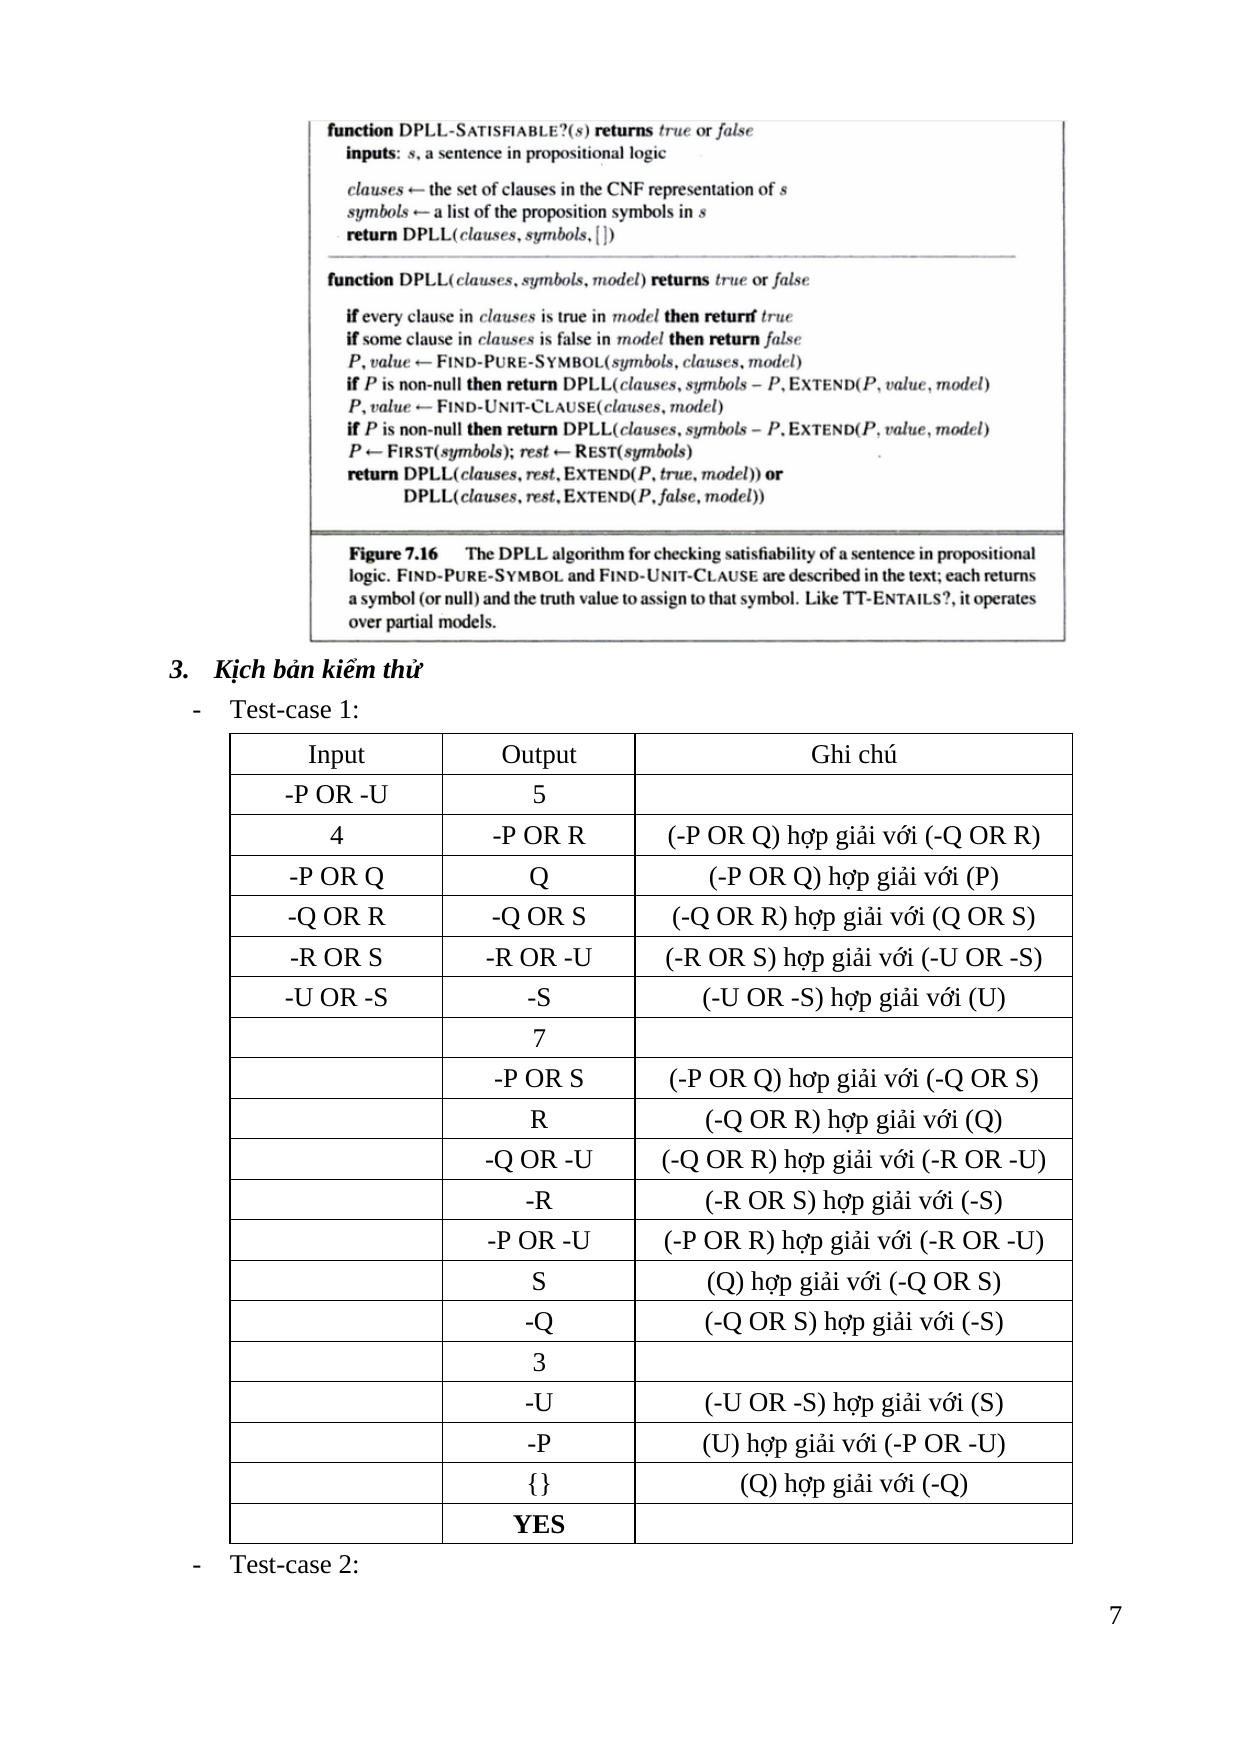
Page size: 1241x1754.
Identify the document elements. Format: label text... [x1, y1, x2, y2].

list Test-case 2: [192, 1548, 1122, 1580]
table_cell 3 [443, 1342, 634, 1381]
table_cell 5 [443, 775, 634, 814]
table_cell [231, 1504, 442, 1543]
table_cell -R OR S [231, 937, 442, 976]
table_cell -R OR -U [443, 937, 634, 976]
table_cell Q [443, 856, 634, 895]
table_cell [636, 1504, 1072, 1543]
table_cell (-P OR R) hợp giải với (-R OR -U) [636, 1220, 1072, 1260]
table_cell -Q OR R [231, 896, 442, 936]
table_cell (U) hợp giải với (-P OR -U) [636, 1423, 1072, 1462]
table_cell (-Q OR S) hợp giải với (-S) [636, 1301, 1072, 1341]
table_cell (-P OR Q) hơp giải với (-Q OR S) [636, 1058, 1072, 1098]
table_cell -Q OR -U [443, 1139, 634, 1179]
table_cell -R [443, 1180, 634, 1219]
table_cell [636, 775, 1072, 814]
table_cell -P OR R [443, 815, 634, 854]
table_cell [231, 1099, 442, 1138]
table_cell -U [443, 1382, 634, 1422]
table_cell [636, 1342, 1072, 1381]
table_cell -Q OR S [443, 896, 634, 936]
table_cell (-Q OR R) hợp giải với (Q) [636, 1099, 1072, 1138]
table_cell [636, 1018, 1072, 1057]
table_cell -Q [443, 1301, 634, 1341]
table_cell [231, 1058, 442, 1098]
table_cell -P OR S [443, 1058, 634, 1098]
table_cell -P [443, 1423, 634, 1462]
table_cell R [443, 1099, 634, 1138]
table_cell [231, 1342, 442, 1381]
table_cell (-P OR Q) hợp giải với (-Q OR R) [636, 815, 1072, 854]
table_cell -P OR -U [443, 1220, 634, 1260]
table_cell 7 [443, 1018, 634, 1057]
table_cell (-U OR -S) hợp giải với (S) [636, 1382, 1072, 1422]
table_cell (-P OR Q) hợp giải với (P) [636, 856, 1072, 895]
table_header Input [231, 734, 442, 773]
table_cell YES [443, 1504, 634, 1543]
table_cell (-Q OR R) hợp giải với (Q OR S) [636, 896, 1072, 936]
table_cell [231, 1261, 442, 1300]
table_cell [231, 1180, 442, 1219]
table_cell [231, 1423, 442, 1462]
table_header Ghi chú [636, 734, 1072, 773]
table_cell 4 [231, 815, 442, 854]
table_header Output [443, 734, 634, 773]
table_cell -U OR -S [231, 977, 442, 1017]
table_cell (-Q OR R) hợp giải với (-R OR -U) [636, 1139, 1072, 1179]
table_cell (-U OR -S) hợp giải với (U) [636, 977, 1072, 1017]
table_cell [231, 1382, 442, 1422]
table_cell [231, 1139, 442, 1179]
table_cell [231, 1301, 442, 1341]
subtitle Kịch bản kiểm thử [169, 653, 1122, 684]
list Test-case 1: [192, 693, 1122, 724]
table_cell (-R OR S) hợp giải với (-S) [636, 1180, 1072, 1219]
table_cell [231, 1018, 442, 1057]
table_cell {} [443, 1463, 634, 1503]
table_cell S [443, 1261, 634, 1300]
table_cell (Q) hợp giải với (-Q) [636, 1463, 1072, 1503]
table_cell -P OR -U [231, 775, 442, 814]
table_cell (-R OR S) hợp giải với (-U OR -S) [636, 937, 1072, 976]
table_cell -P OR Q [231, 856, 442, 895]
picture [304, 118, 1072, 645]
table_cell -S [443, 977, 634, 1017]
table_cell (Q) hợp giải với (-Q OR S) [636, 1261, 1072, 1300]
table_cell [231, 1220, 442, 1260]
table_cell [231, 1463, 442, 1503]
